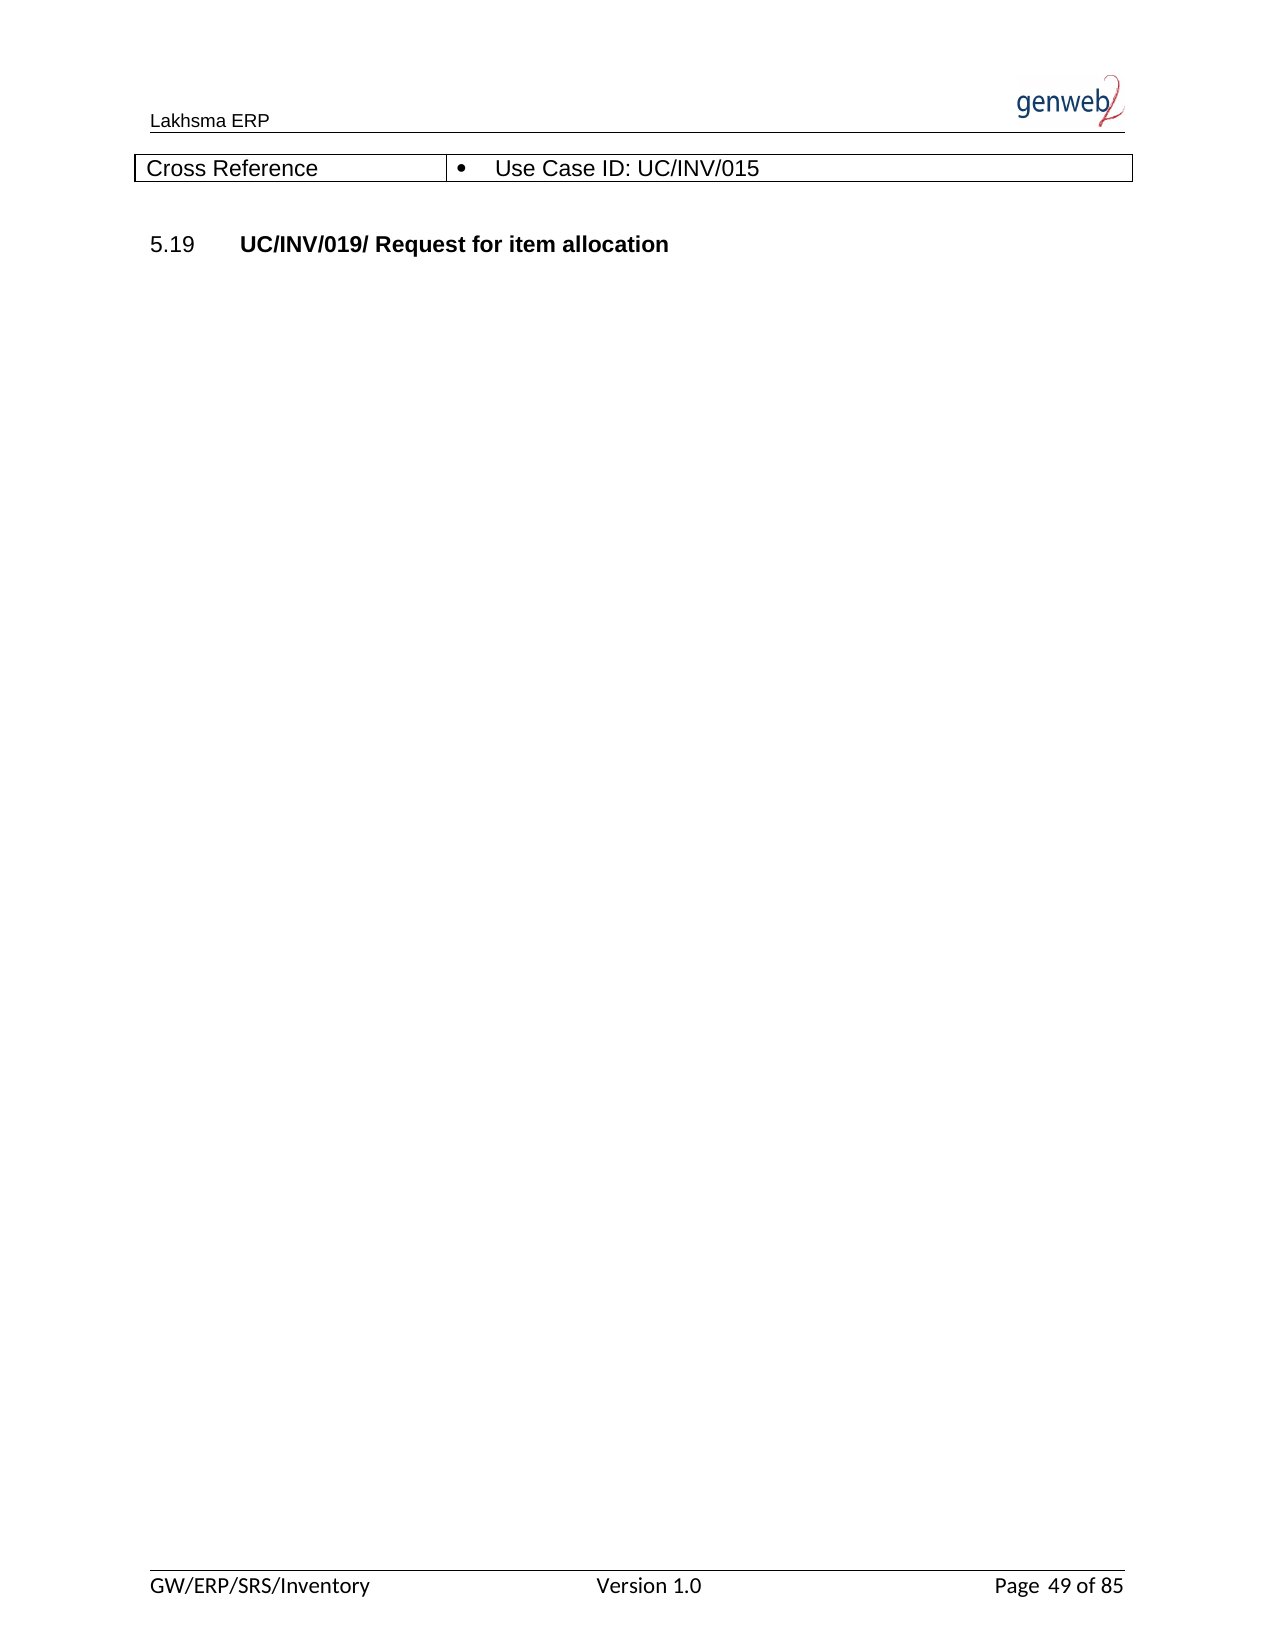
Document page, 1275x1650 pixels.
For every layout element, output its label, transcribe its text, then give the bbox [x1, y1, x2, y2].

table_cell Cross Reference [136, 155, 446, 181]
table_cell Use Case ID: UC/INV/015 [447, 155, 1132, 181]
subtitle UC/INV/019/ Request for item allocation [150, 231, 1125, 257]
picture [1017, 75, 1125, 128]
